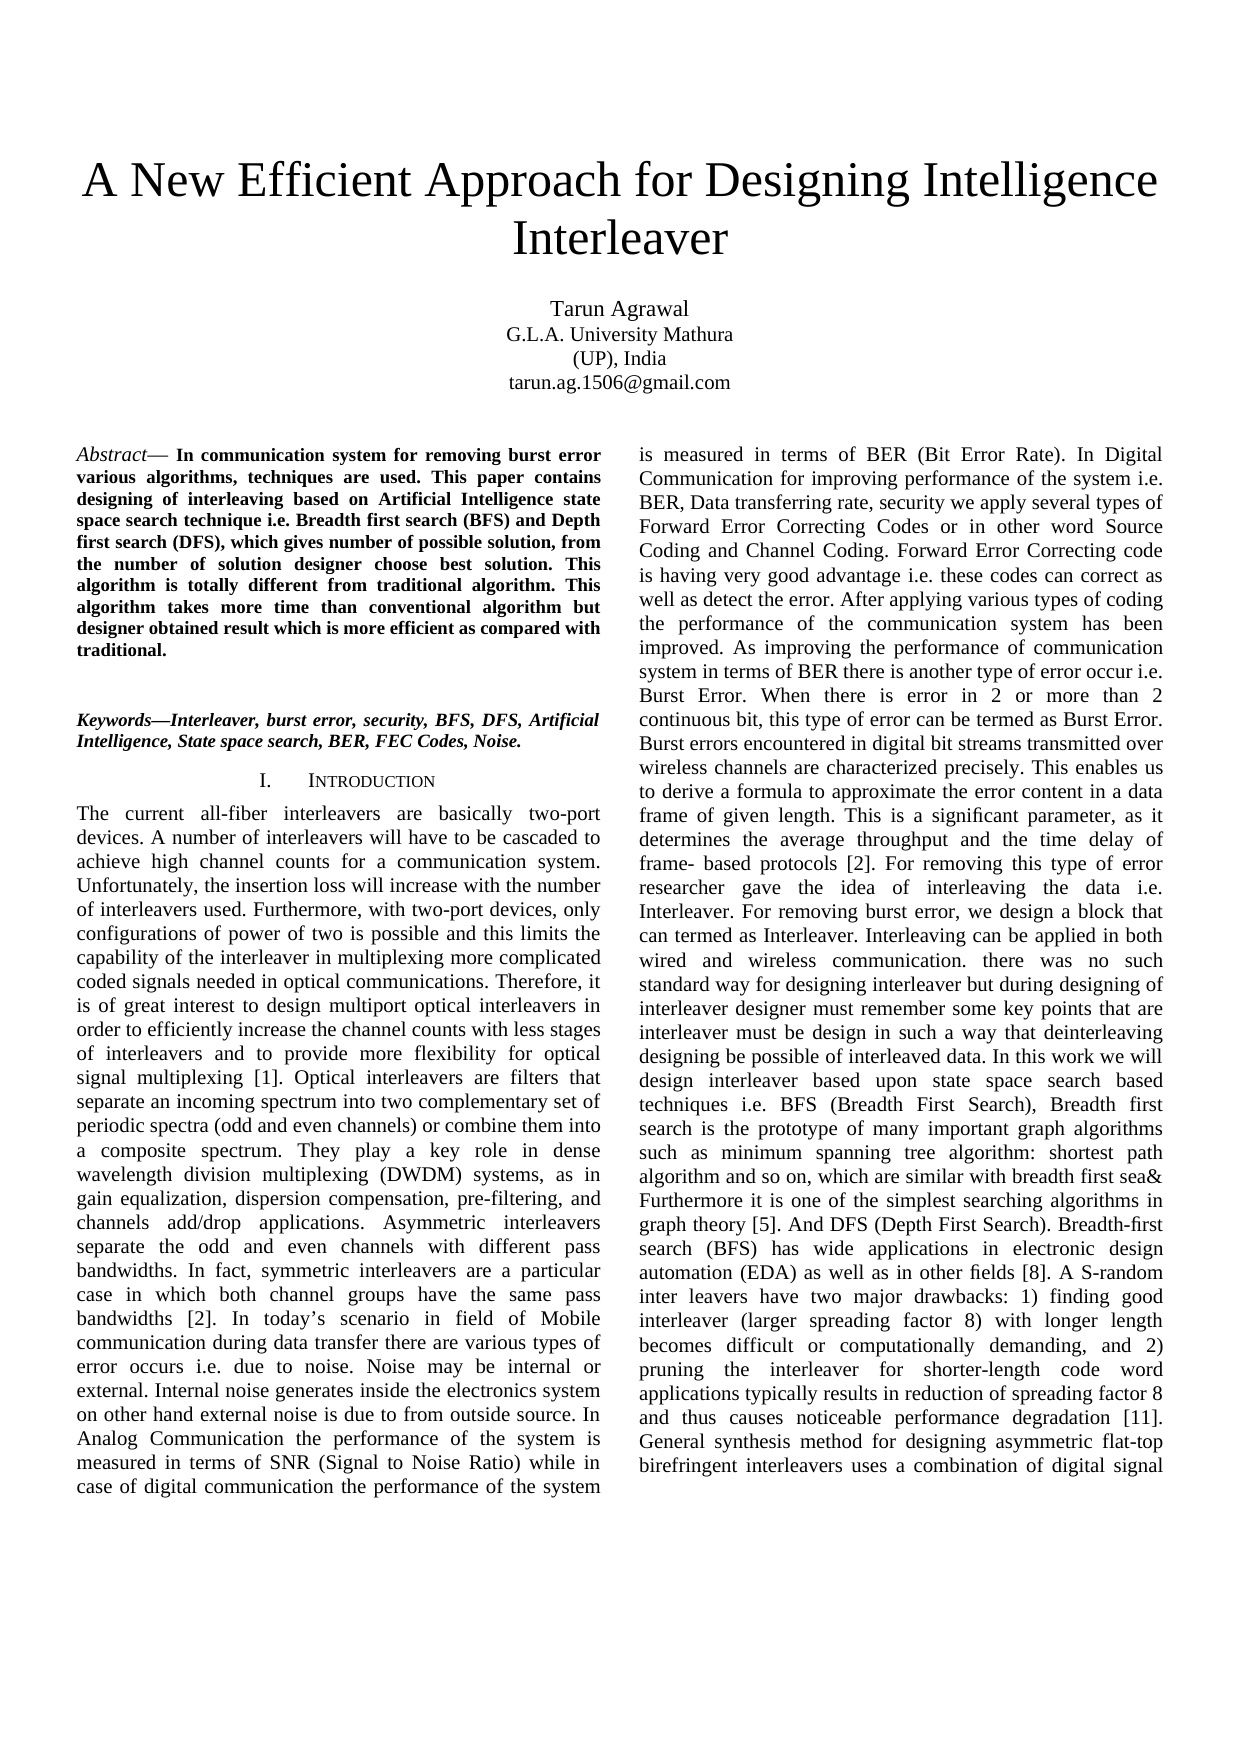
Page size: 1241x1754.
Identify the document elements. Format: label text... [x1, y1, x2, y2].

text A New Efficient Approach for Designing Intelligence Interleaver [76, 150, 1164, 291]
text Abstract— In communication system for removing burst error various algorithms, techniques are used. This paper contains designing of interleaving based on Artificial Intelligence state space search technique i.e. Breadth first search (BFS) and Depth first search (DFS), which gives number of possible solution, from the number of solution designer choose best solution. This algorithm is totally different from traditional algorithm. This algorithm takes more time than conventional algorithm but designer obtained result which is more efficient as compared with traditional. [76, 442, 601, 660]
subtitle Introduction [76, 768, 601, 792]
table_header Tarun Agrawal G.L.A. University Mathura (UP), India tarun.ag.1506@gmail.com [76, 296, 1163, 394]
text Keywords—Interleaver, burst error, security, BFS, DFS, Artificial Intelligence, State space search, BER, FEC Codes, Noise. [76, 708, 601, 752]
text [76, 801, 601, 1498]
